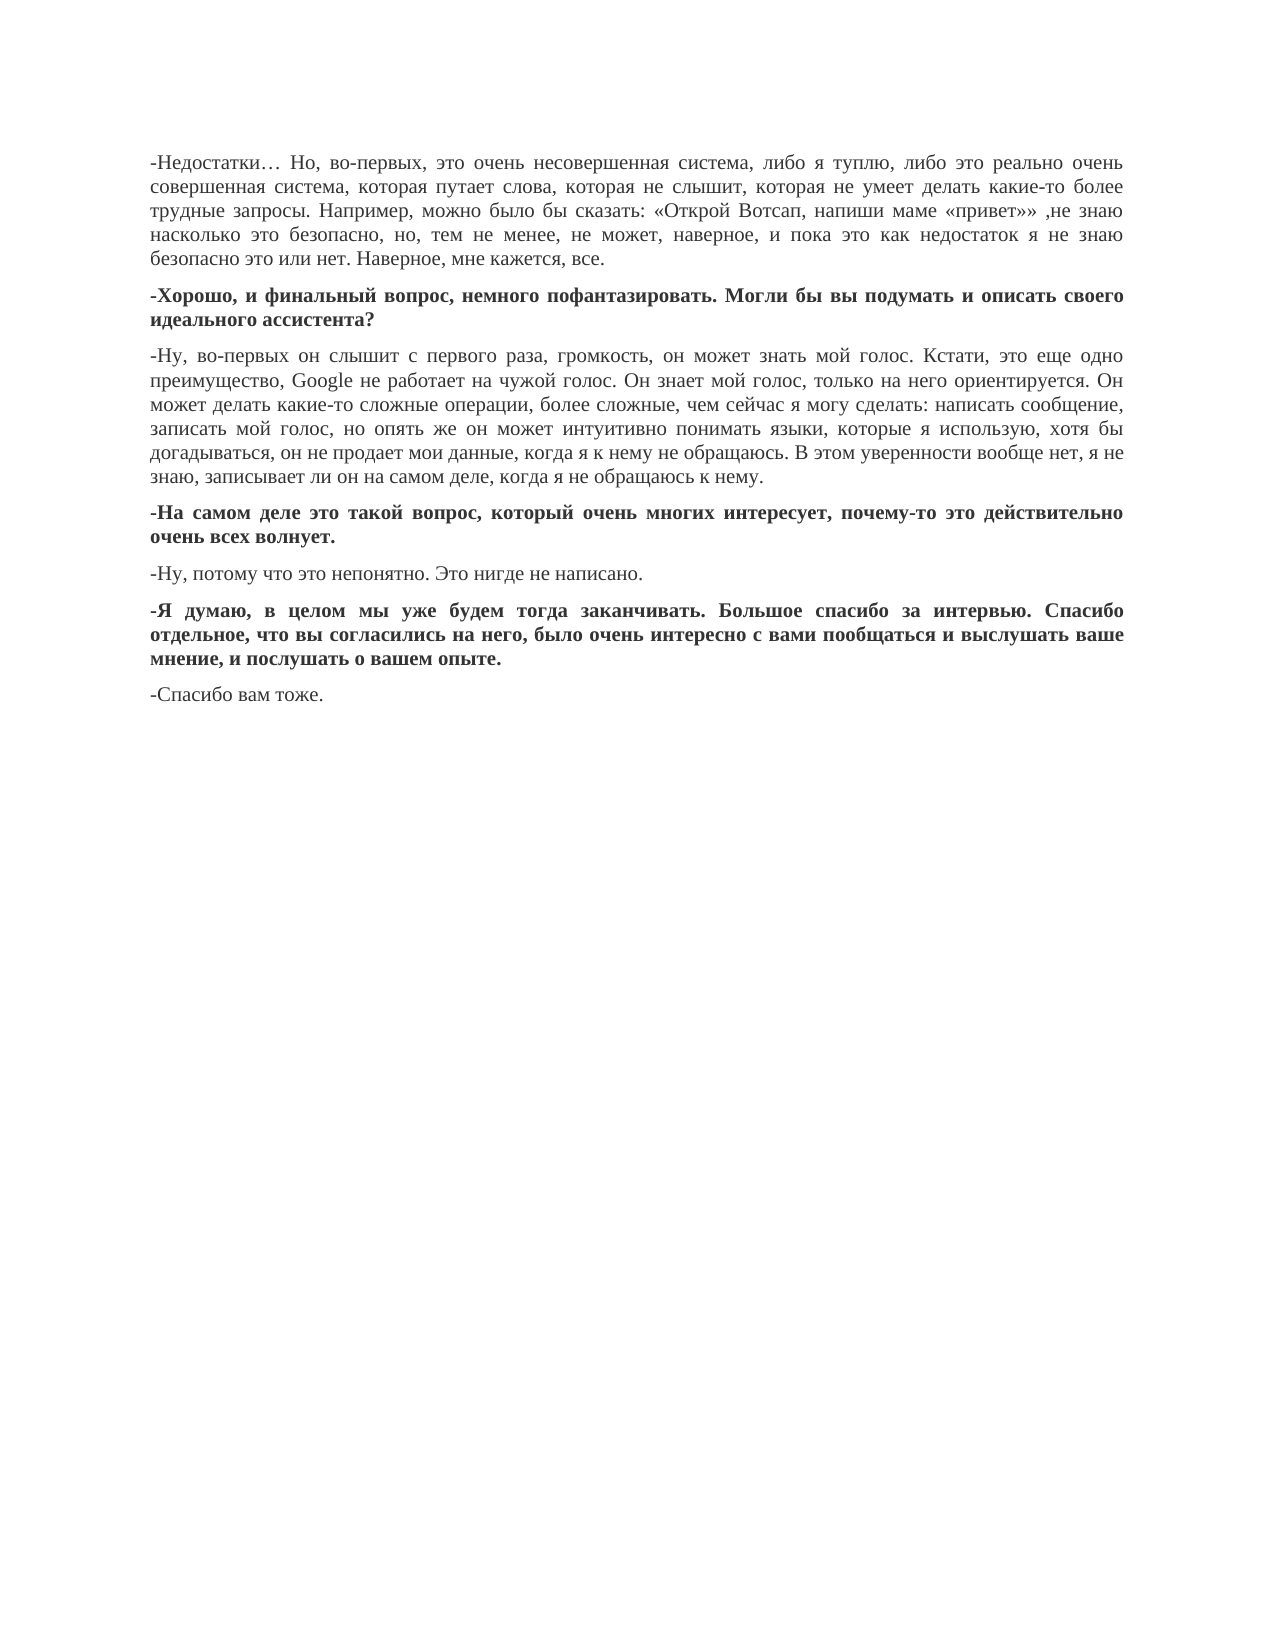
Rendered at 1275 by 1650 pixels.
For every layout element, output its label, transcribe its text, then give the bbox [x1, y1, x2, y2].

text -На самом деле это такой вопрос, который очень многих интересует, почему-то это действительно очень всех волнует. [150, 500, 1125, 548]
text -Хорошо, и финальный вопрос, немного пофантазировать. Могли бы вы подумать и описать своего идеального ассистента? [150, 283, 1125, 331]
text -Я думаю, в целом мы уже будем тогда заканчивать. Большое спасибо за интервью. Спасибо отдельное, что вы согласились на него, было очень интересно с вами пообщаться и выслушать ваше мнение, и послушать о вашем опыте. [150, 597, 1125, 670]
text -Ну, потому что это непонятно. Это нигде не написано. [150, 561, 1125, 585]
text -Ну, во-первых он слышит с первого раза, громкость, он может знать мой голос. Кстати, это еще одно преимущество, Google не работает на чужой голос. Он знает мой голос, только на него ориентируется. Он может делать какие-то сложные операции, более сложные, чем сейчас я могу сделать: написать сообщение, записать мой голос, но опять же он может интуитивно понимать языки, которые я использую, хотя бы догадываться, он не продает мои данные, когда я к нему не обращаюсь. В этом уверенности вообще нет, я не знаю, записывает ли он на самом деле, когда я не обращаюсь к нему. [150, 343, 1125, 488]
text -Недостатки… Но, во-первых, это очень несовершенная система, либо я туплю, либо это реально очень совершенная система, которая путает слова, которая не слышит, которая не умеет делать какие-то более трудные запросы. Например, можно было бы сказать: «Открой Вотсап, напиши маме «привет»» ,не знаю насколько это безопасно, но, тем не менее, не может, наверное, и пока это как недостаток я не знаю безопасно это или нет. Наверное, мне кажется, все. [150, 150, 1125, 270]
text -Спасибо вам тоже. [150, 682, 1125, 706]
